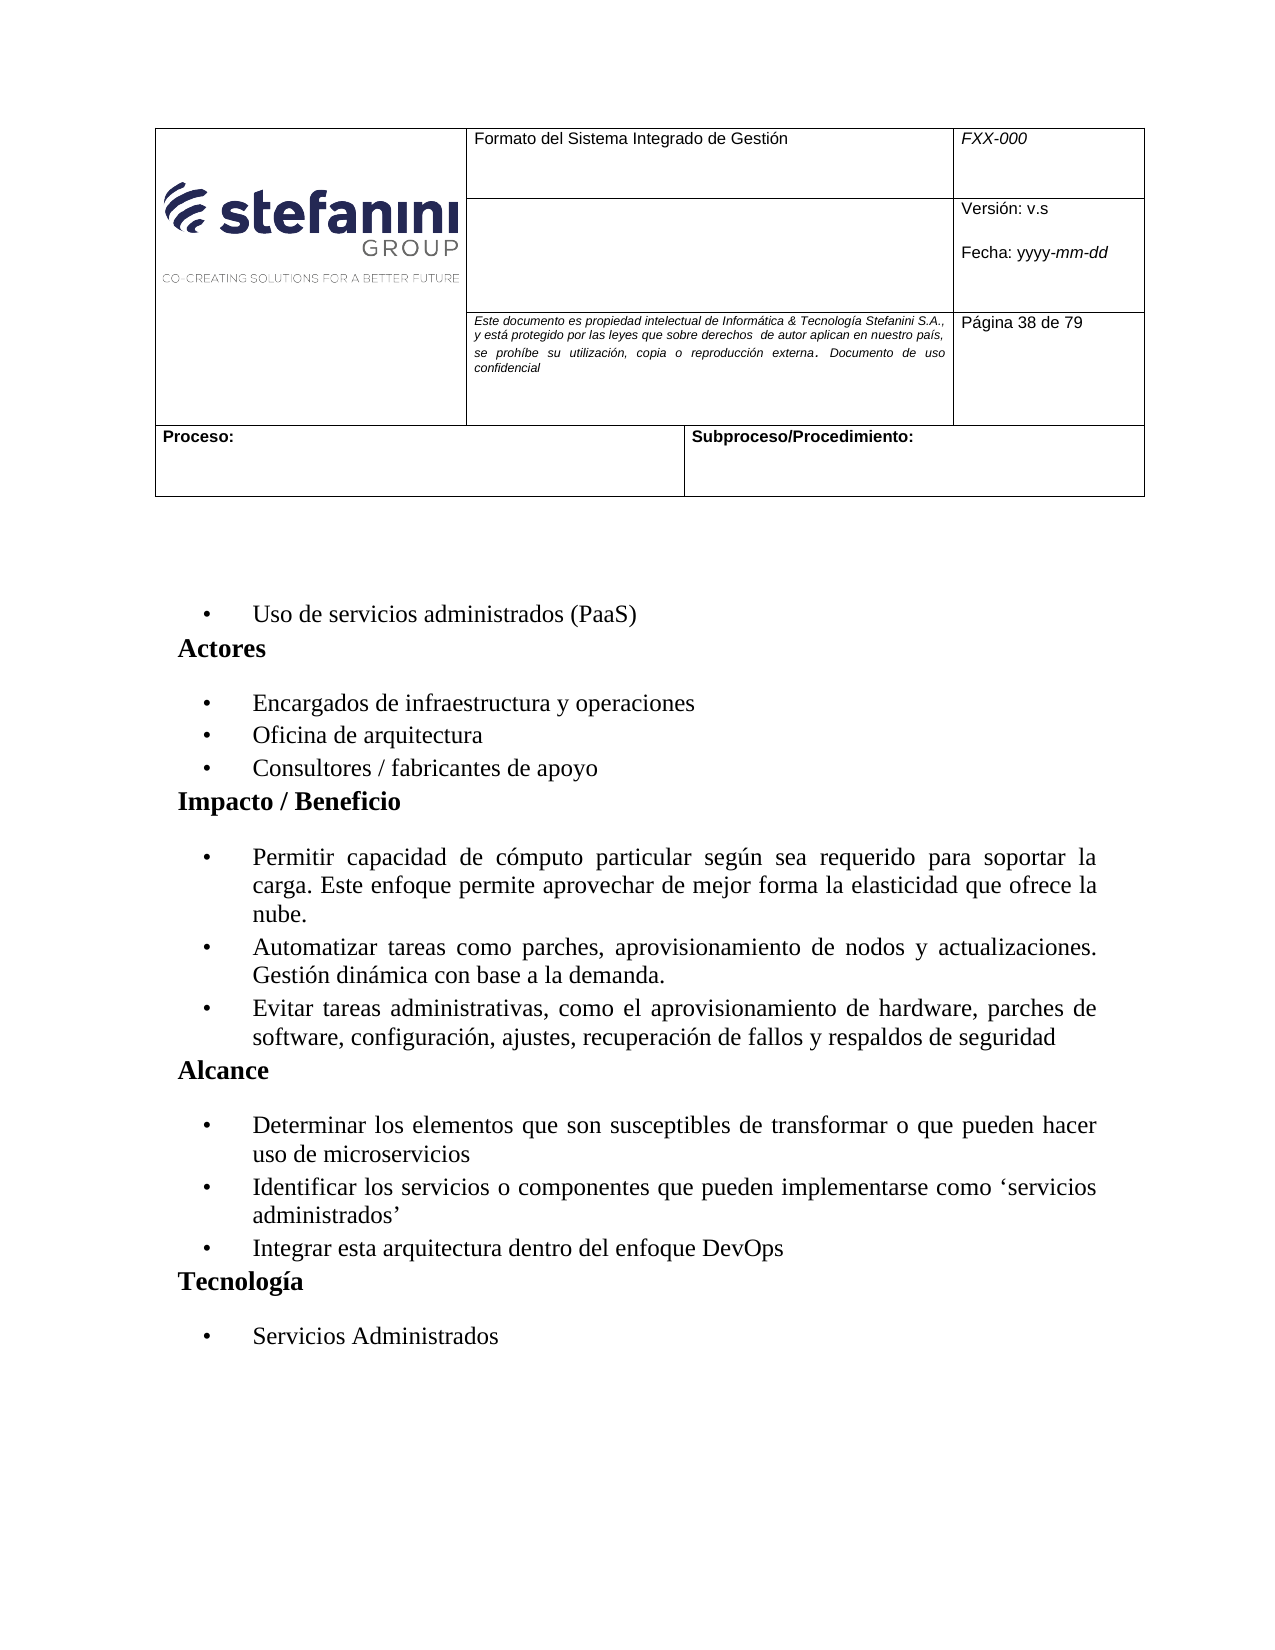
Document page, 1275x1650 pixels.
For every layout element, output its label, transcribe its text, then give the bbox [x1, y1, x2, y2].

picture [162, 182, 460, 286]
list Integrar esta arquitectura dentro del enfoque DevOps [202, 1233, 1098, 1262]
list Automatizar tareas como parches, aprovisionamiento de nodos y actualizaciones. Gestión dinámica con base a la demanda. [202, 932, 1098, 989]
list Servicios Administrados [202, 1321, 1098, 1350]
list Evitar tareas administrativas, como el aprovisionamiento de hardware, parches de software, configuración, ajustes, recuperación de fallos y respaldos de seguridad​ [202, 993, 1098, 1050]
subtitle Tecnología [177, 1265, 1098, 1296]
subtitle Alcance [177, 1054, 1098, 1085]
list Encargados de infraestructura y operaciones [202, 688, 1098, 717]
list Determinar los elementos que son susceptibles de transformar o que pueden hacer uso de microservicios [202, 1110, 1098, 1168]
list Consultores / fabricantes de apoyo [202, 753, 1098, 782]
list Permitir capacidad de cómputo particular según sea requerido para soportar la carga. Este enfoque permite aprovechar de mejor forma la elasticidad que ofrece la nube. [202, 842, 1098, 928]
list Oficina de arquitectura [202, 721, 1098, 749]
subtitle Actores [177, 632, 1098, 663]
list Identificar los servicios o componentes que pueden implementarse como ‘servicios administrados’ [202, 1172, 1098, 1229]
subtitle Impacto / Beneficio [177, 786, 1098, 817]
list Uso de servicios administrados (PaaS) [202, 599, 1098, 628]
